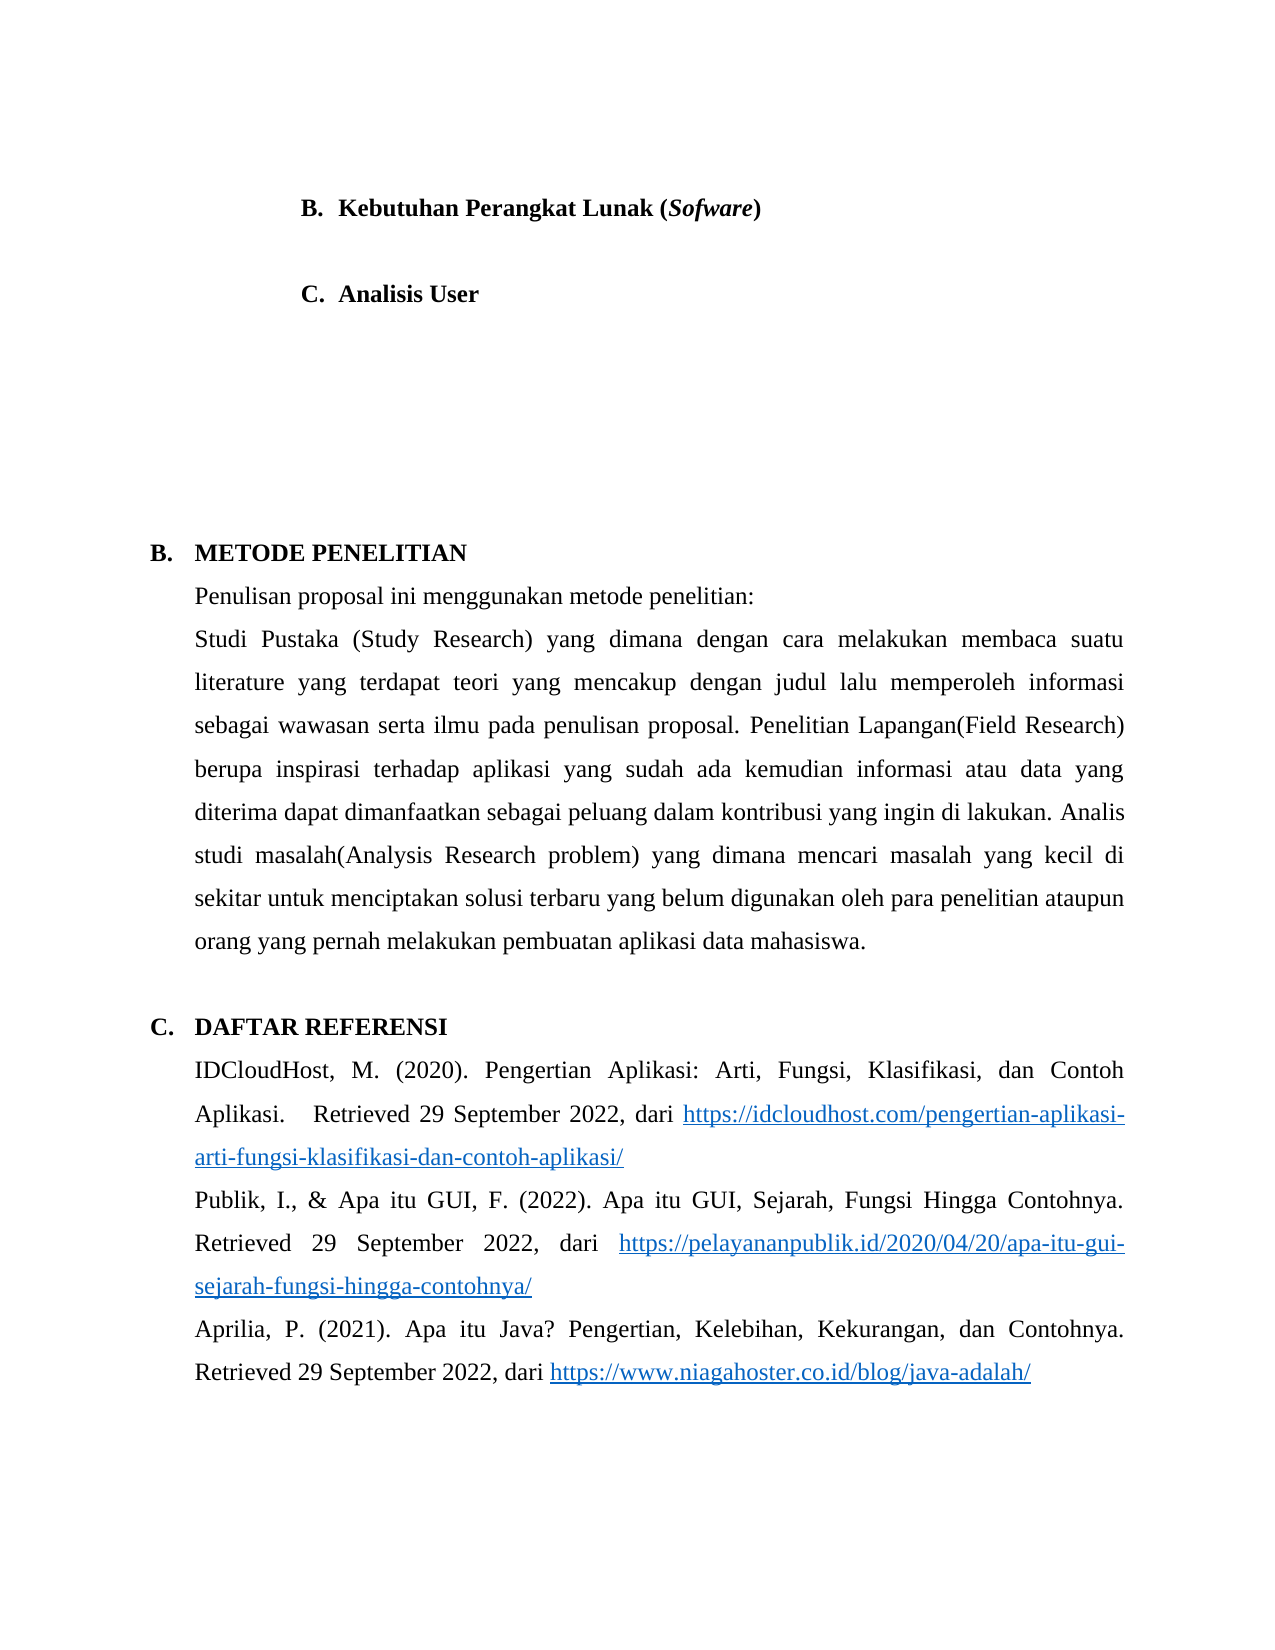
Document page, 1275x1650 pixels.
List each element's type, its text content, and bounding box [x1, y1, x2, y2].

list Aprilia, P. (2021). Apa itu Java? Pengertian, Kelebihan, Kekurangan, dan Contohnya. Retrieved 29 September 2022, dari https://www.niagahoster.co.id/blog/java-adalah/ [194, 1314, 1125, 1386]
list METODE PENELITIAN [150, 538, 1125, 567]
list DAFTAR REFERENSI [150, 1012, 1125, 1041]
list Kebutuhan Perangkat Lunak (Sofware) [301, 193, 1125, 222]
list Studi Pustaka (Study Research) yang dimana dengan cara melakukan membaca suatu literature yang terdapat teori yang mencakup dengan judul lalu memperoleh informasi sebagai wawasan serta ilmu pada penulisan proposal. Penelitian Lapangan(Field Research) berupa inspirasi terhadap aplikasi yang sudah ada kemudian informasi atau data yang diterima dapat dimanfaatkan sebagai peluang dalam kontribusi yang ingin di lakukan. Analis studi masalah(Analysis Research problem) yang dimana mencari masalah yang kecil di sekitar untuk menciptakan solusi terbaru yang belum digunakan oleh para penelitian ataupun orang yang pernah melakukan pembuatan aplikasi data mahasiswa. [194, 624, 1125, 955]
list Publik, I., & Apa itu GUI, F. (2022). Apa itu GUI, Sejarah, Fungsi Hingga Contohnya. Retrieved 29 September 2022, dari https://pelayananpublik.id/2020/04/20/apa-itu-gui-sejarah-fungsi-hingga-contohnya/ [194, 1185, 1125, 1300]
list Penulisan proposal ini menggunakan metode penelitian: [194, 581, 1125, 610]
list IDCloudHost, M. (2020). Pengertian Aplikasi: Arti, Fungsi, Klasifikasi, dan Contoh Aplikasi. Retrieved 29 September 2022, dari https://idcloudhost.com/pengertian-aplikasi-arti-fungsi-klasifikasi-dan-contoh-aplikasi/ [194, 1056, 1125, 1171]
list Analisis User [301, 279, 1125, 308]
